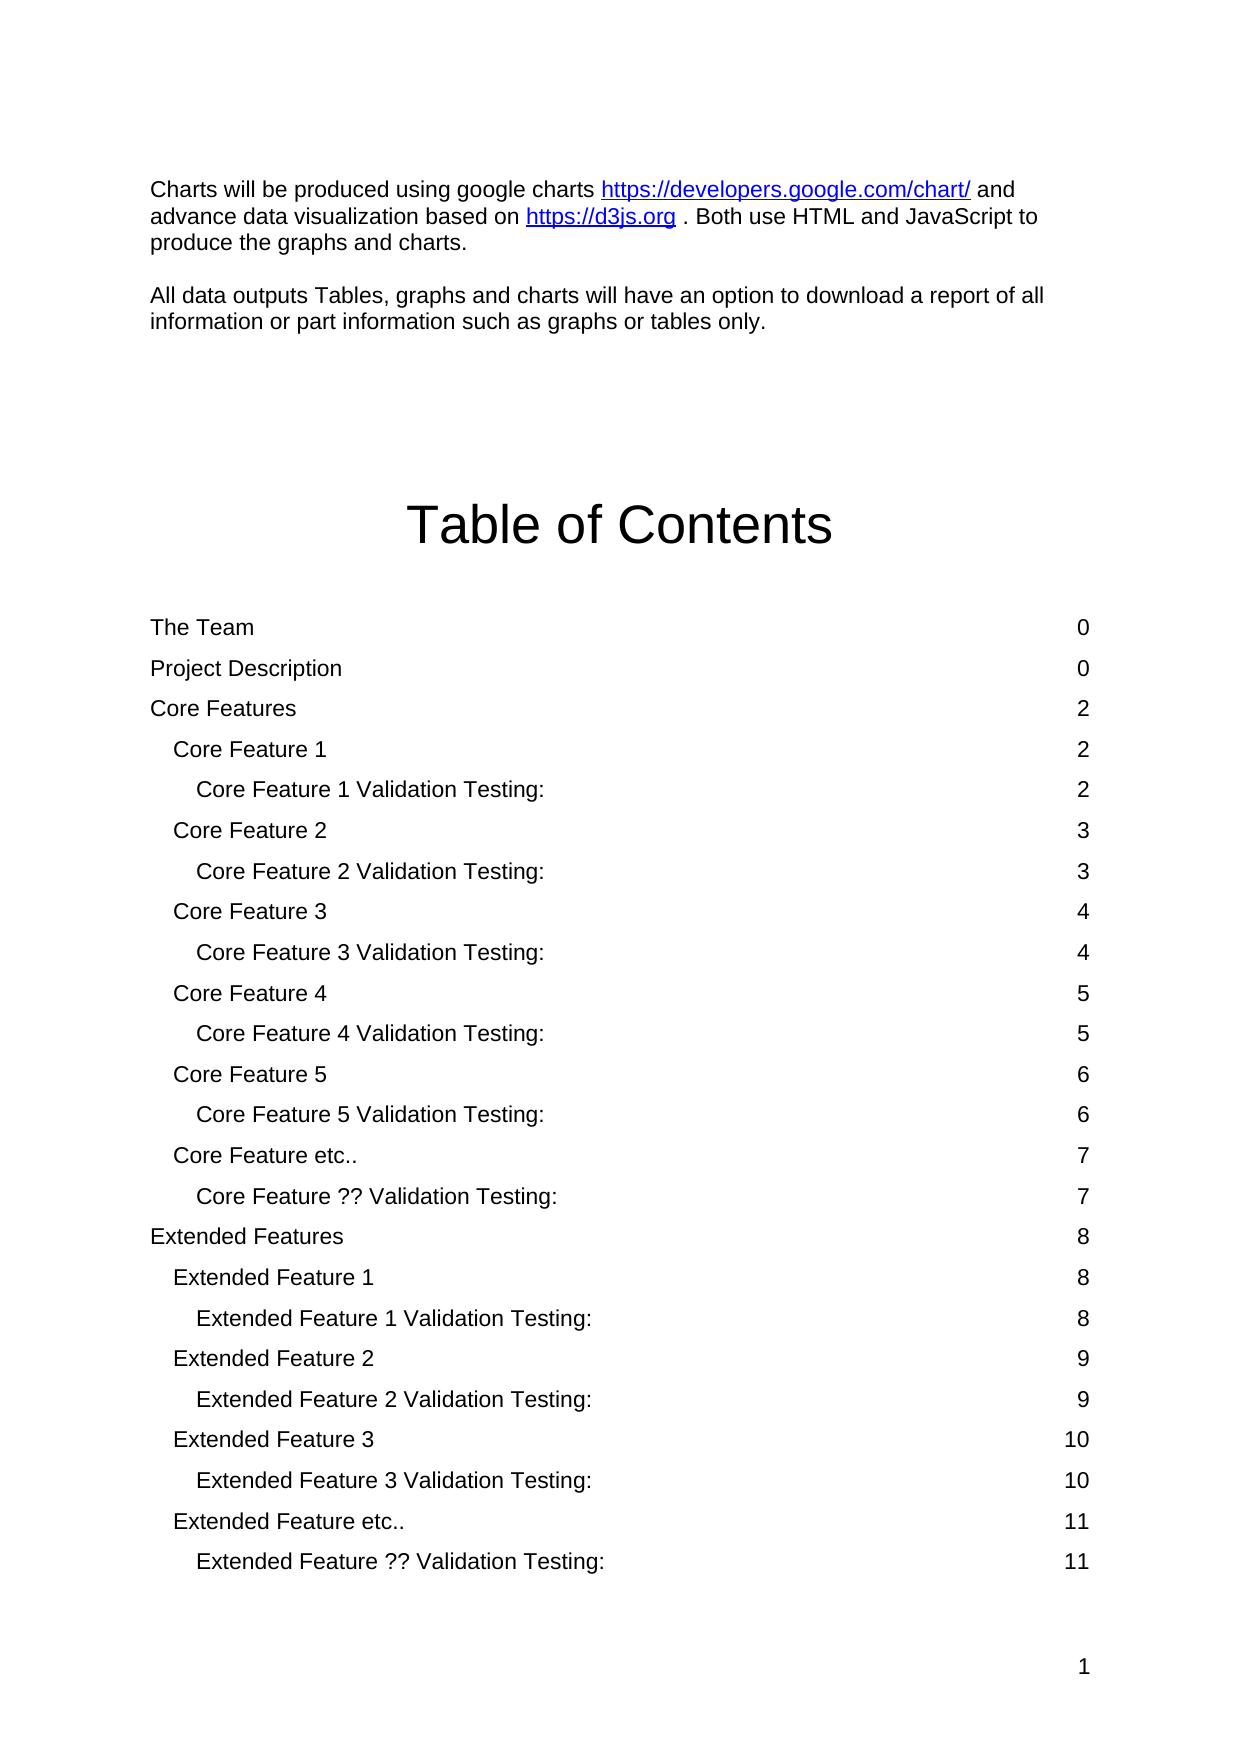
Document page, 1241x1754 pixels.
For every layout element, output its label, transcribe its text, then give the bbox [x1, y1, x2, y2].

text Charts will be produced using google charts https://developers.google.com/chart/ and advance data visualization based on https://d3js.org . Both use HTML and JavaScript to produce the graphs and charts. [150, 176, 1090, 255]
text All data outputs Tables, graphs and charts will have an option to download a report of all information or part information such as graphs or tables only. [150, 282, 1090, 334]
title Table of Contents [150, 493, 1090, 555]
